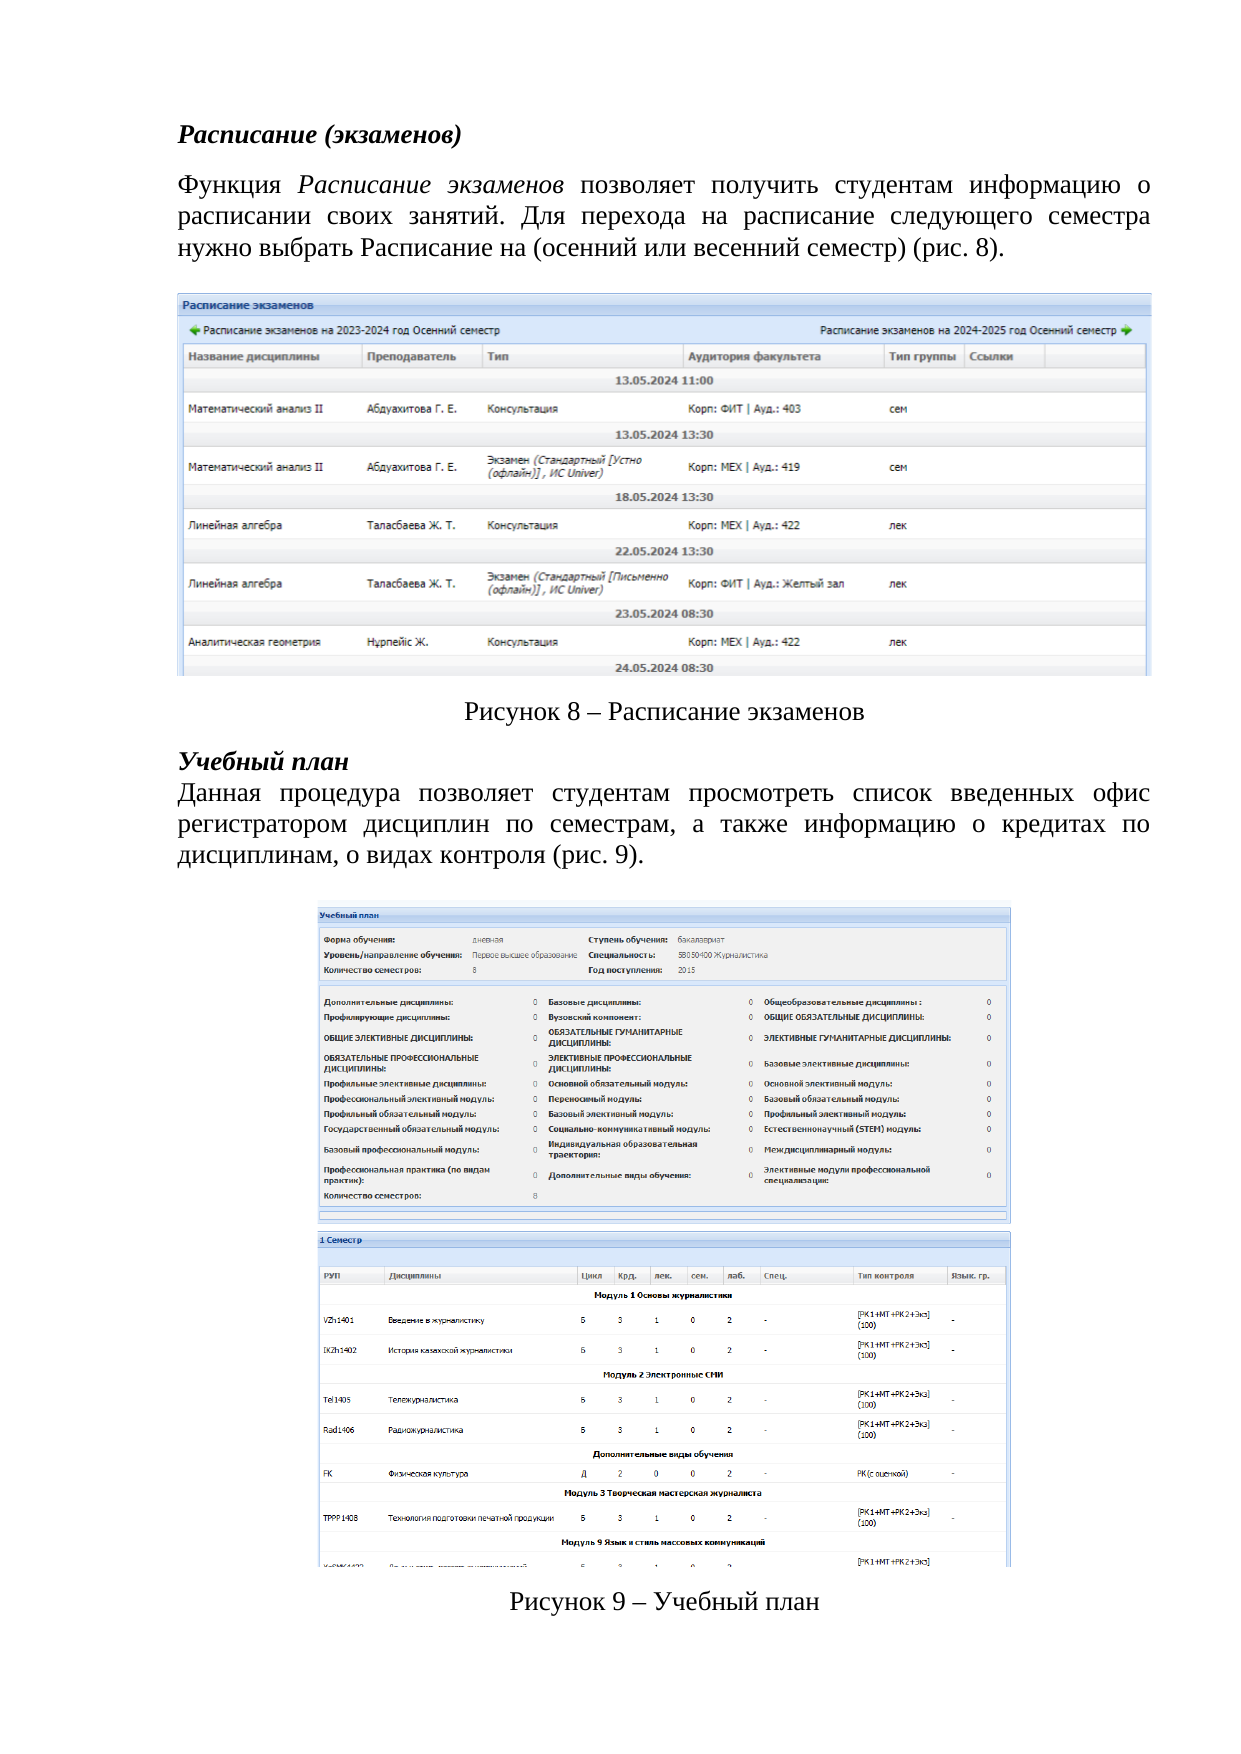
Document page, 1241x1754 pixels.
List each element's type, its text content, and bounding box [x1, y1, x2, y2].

text Расписание (экзаменов) [177, 118, 1152, 149]
text Рисунок 8 – Расписание экзаменов [177, 694, 1152, 726]
text Рисунок 9 – Учебный план [177, 1585, 1152, 1617]
text Функция Расписание экзаменов позволяет получить студентам информацию о расписании своих занятий. Для перехода на расписание следующего семестра нужно выбрать Расписание на (осенний или весенний семестр) (рис. 8). [177, 168, 1152, 262]
text Данная процедура позволяет студентам просмотреть список введенных офис регистратором дисциплин по семестрам, а также информацию о кредитах по дисциплинам, о видах контроля (рис. 9). [177, 776, 1152, 869]
text Учебный план [177, 745, 1152, 776]
picture [177, 292, 1152, 676]
picture [317, 900, 1012, 1567]
